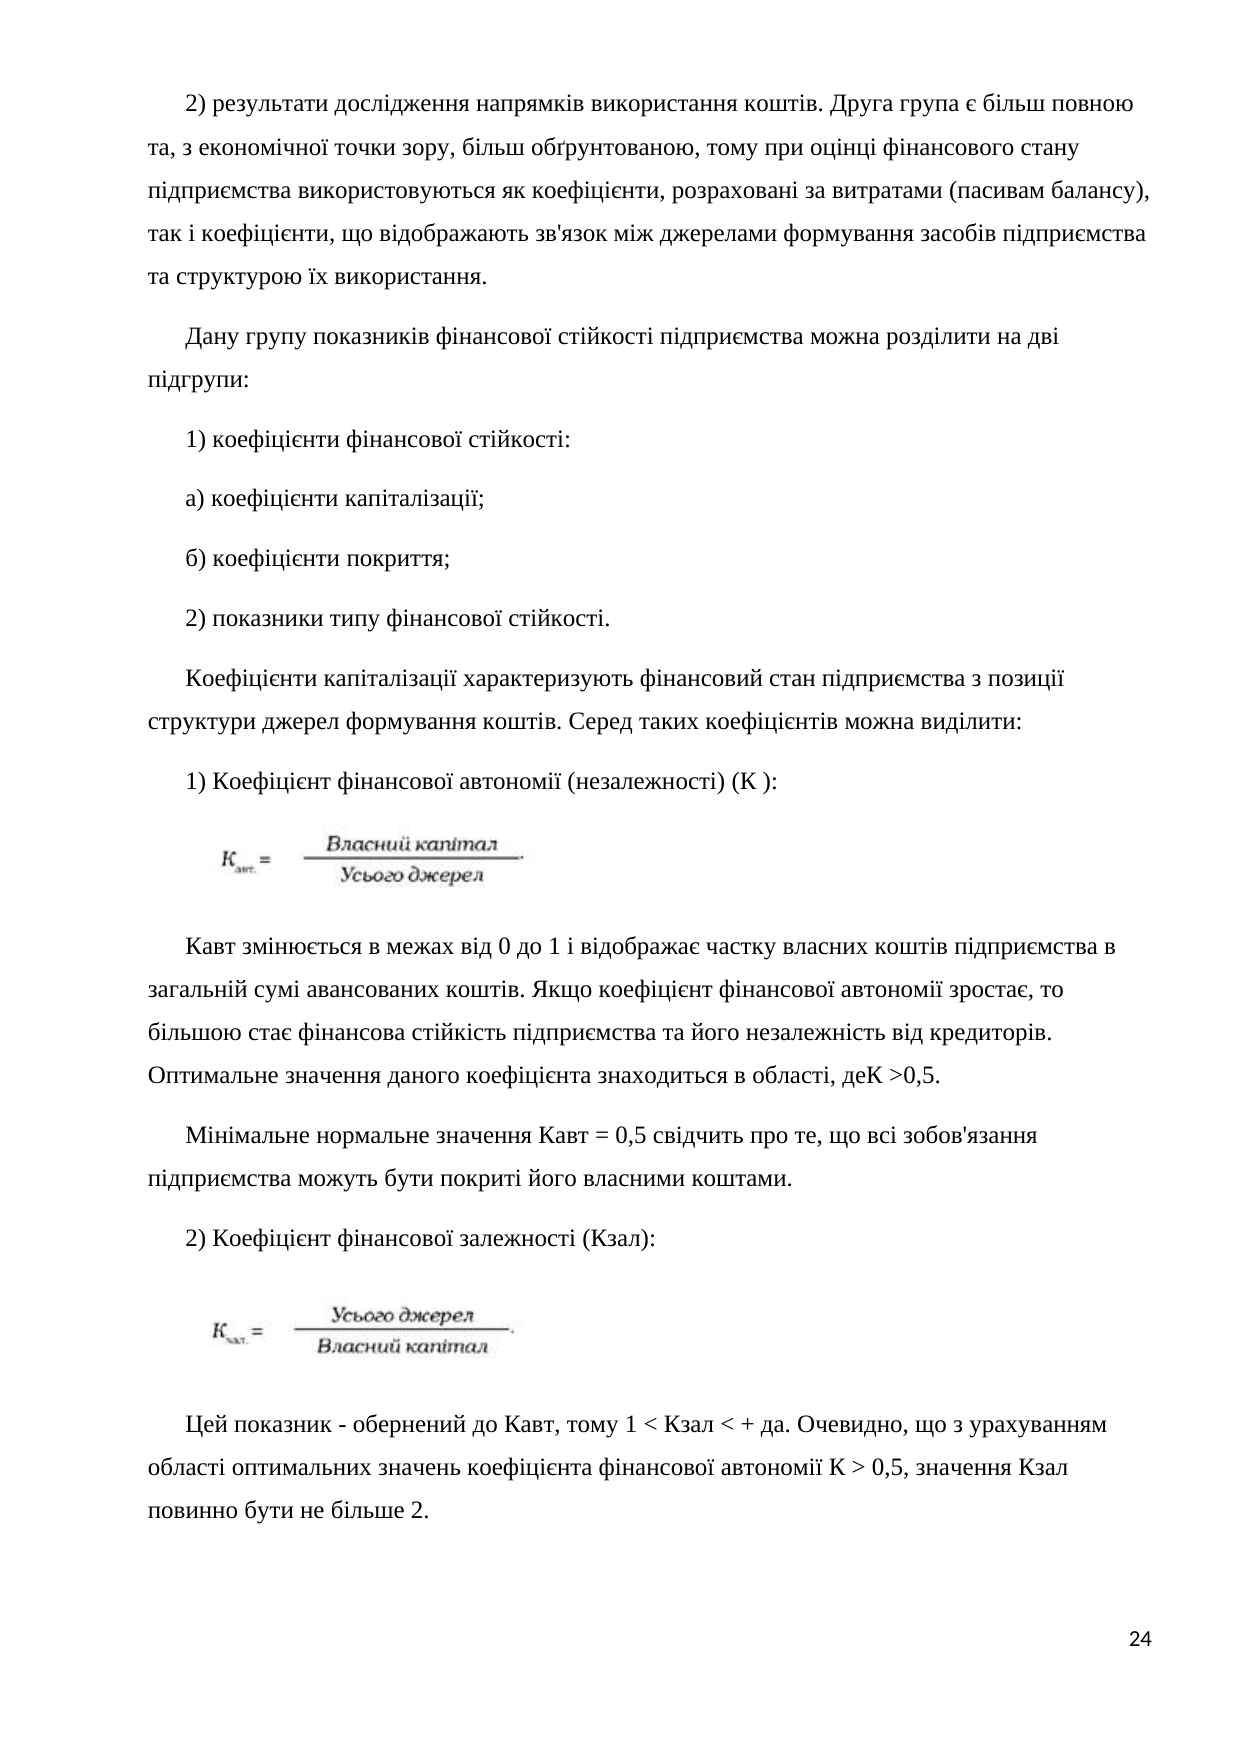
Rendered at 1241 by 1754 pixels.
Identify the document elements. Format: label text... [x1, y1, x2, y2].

text Кавт змінюється в межах від 0 до 1 і відображає частку власних коштів підприємства в загальній сумі авансованих коштів. Якщо коефіцієнт фінансової автономії зростає, то більшою стає фінансова стійкість підприємства та його незалежність від кредиторів. Оптимальне значення даного коефіцієнта знаходиться в області, деК >0,5. [148, 931, 1152, 1089]
picture [185, 825, 561, 901]
text 1) Коефіцієнт фінансової автономії (незалежності) (К ): [148, 766, 1152, 794]
text 2) результати дослідження напрямків використання коштів. Друга група є більш повною та, з економічної точки зору, більш обґрунтованою, тому при оцінці фінансового стану підприємства використовуються як коефіцієнти, розраховані за витратами (пасивам балансу), так і коефіцієнти, що відображають зв'язок між джерелами формування засобів підприємства та структурою їх використання. [148, 88, 1152, 290]
text Коефіцієнти капіталізації характеризують фінансовий стан підприємства з позиції структури джерел формування коштів. Серед таких коефіцієнтів можна виділити: [148, 663, 1152, 735]
text 2) показники типу фінансової стійкості. [148, 603, 1152, 632]
text Дану групу показників фінансової стійкості підприємства можна розділити на дві підгрупи: [148, 321, 1152, 393]
text б) коефіцієнти покриття; [148, 543, 1152, 572]
text а) коефіцієнти капіталізації; [148, 483, 1152, 512]
text Мінімальне нормальне значення Кавт = 0,5 свідчить про те, що всі зобов'язання підприємства можуть бути покриті його власними коштами. [148, 1120, 1152, 1192]
text 1) коефіцієнти фінансової стійкості: [148, 424, 1152, 452]
text Цей показник - обернений до Кавт, тому 1 < Кзал < + да. Очевидно, що з урахуванням області оптимальних значень коефіцієнта фінансової автономії К > 0,5, значення Кзал повинно бути не більше 2. [148, 1409, 1152, 1524]
picture [185, 1283, 547, 1379]
text 2) Коефіцієнт фінансової залежності (Кзал): [148, 1223, 1152, 1252]
